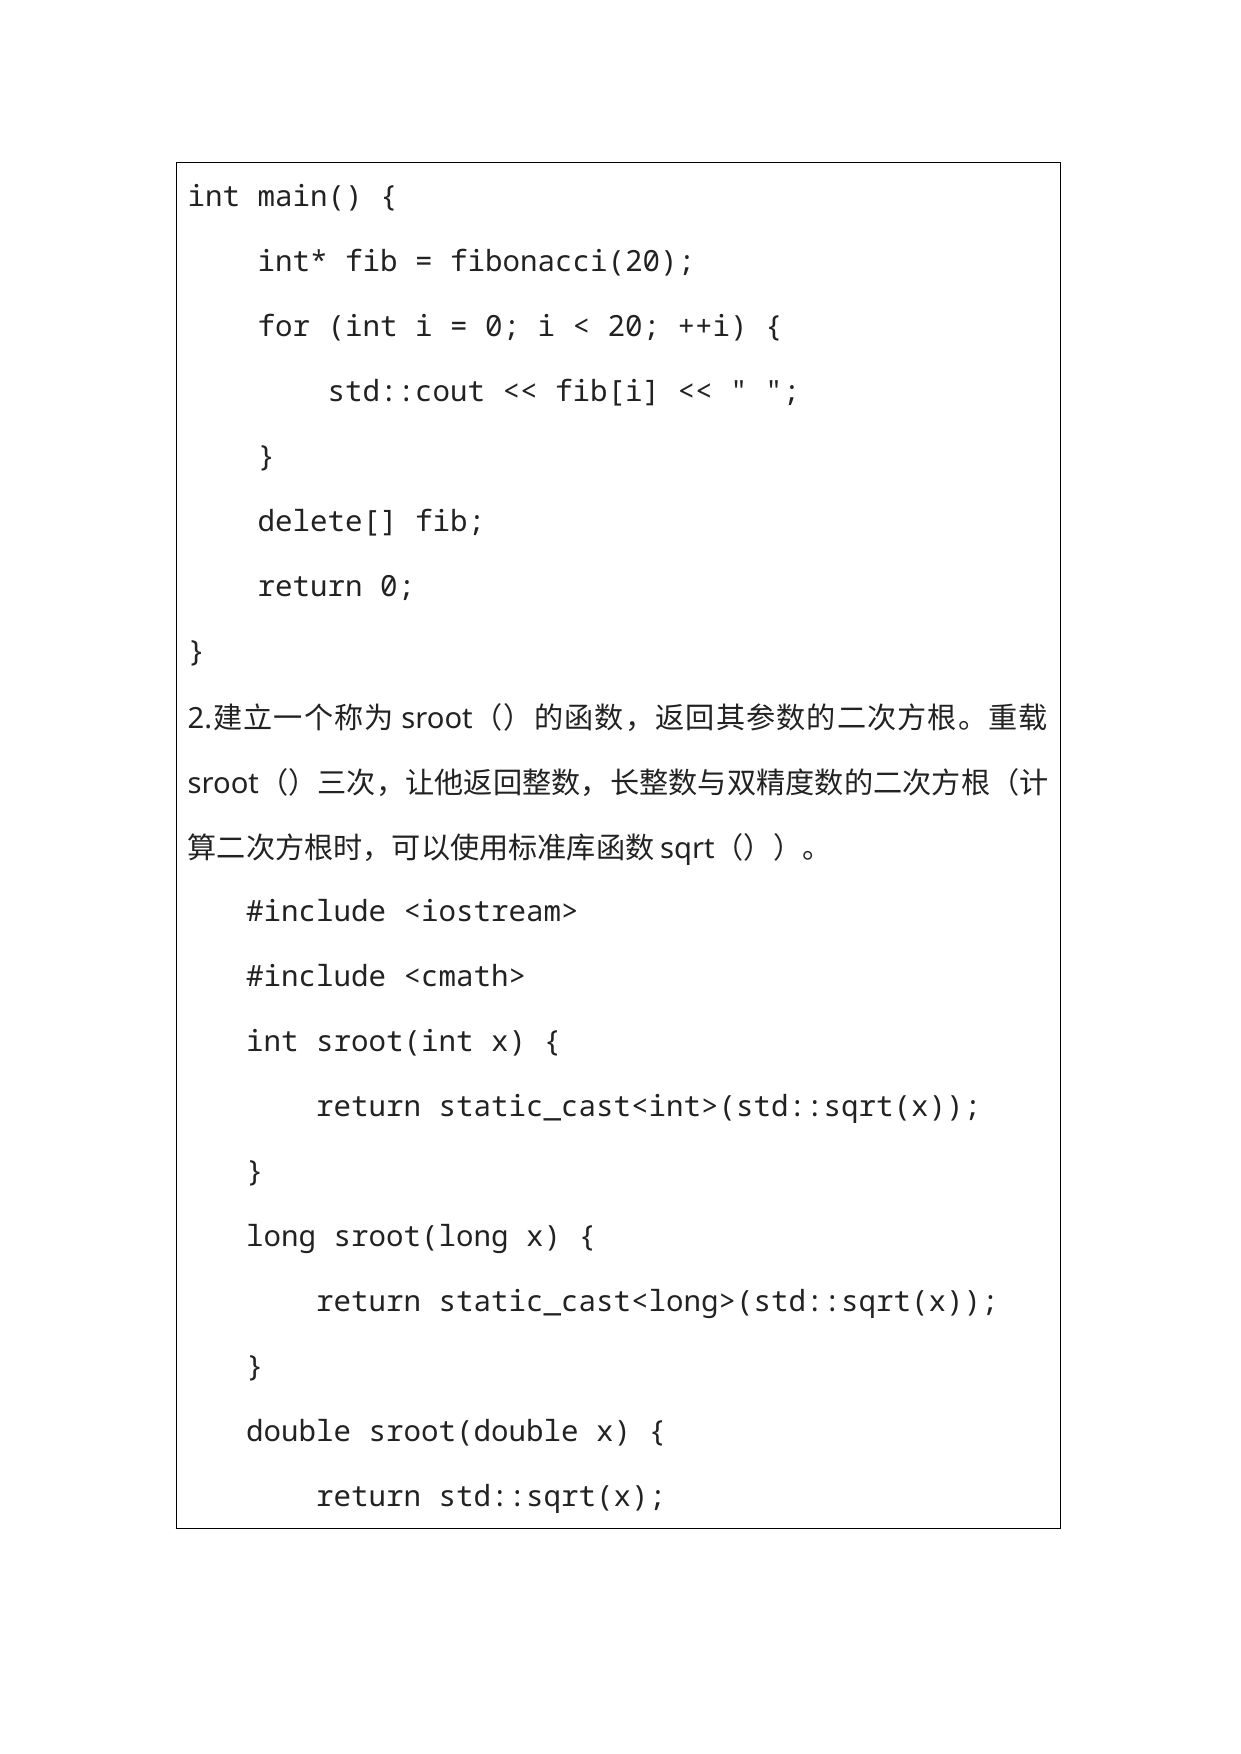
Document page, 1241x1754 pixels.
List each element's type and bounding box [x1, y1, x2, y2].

table_header [177, 163, 1060, 1528]
